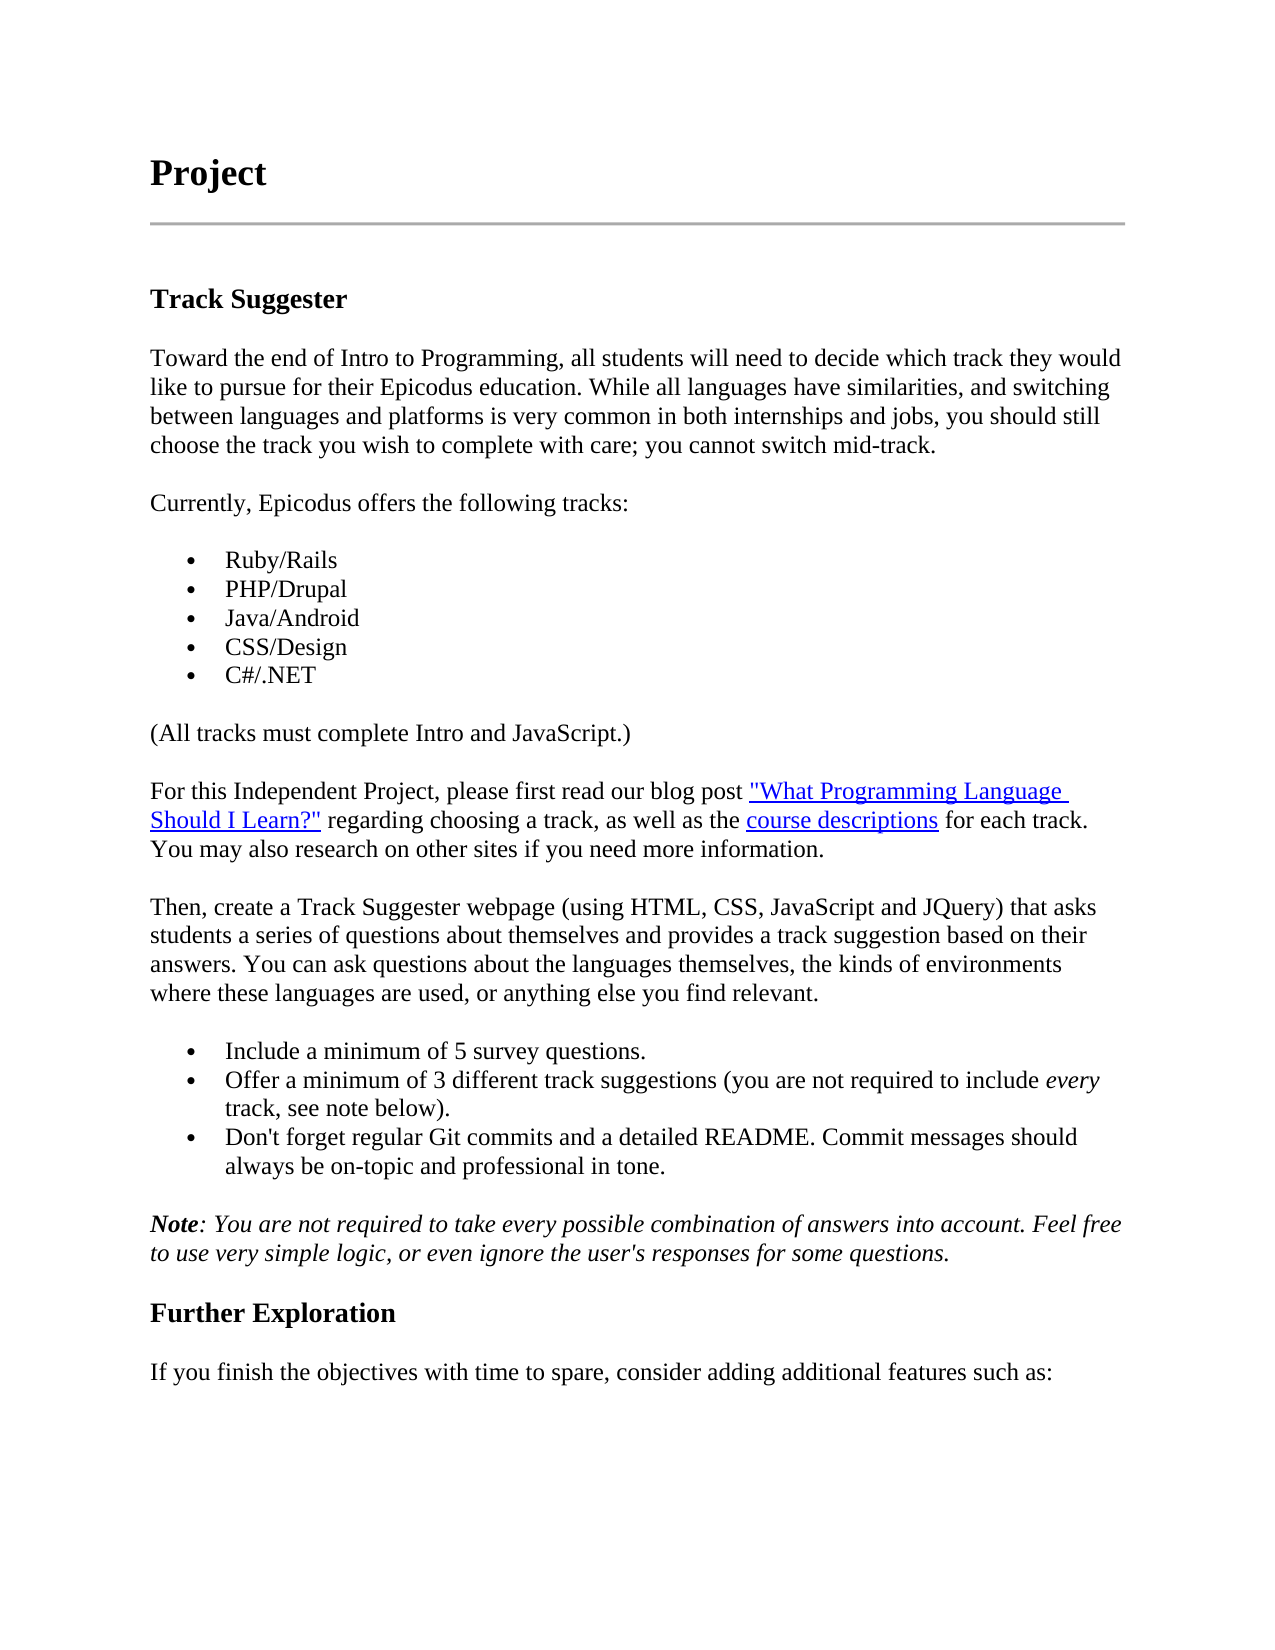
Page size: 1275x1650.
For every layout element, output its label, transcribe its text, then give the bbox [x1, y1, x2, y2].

text For this Independent Project, please first read our blog post "What Programming Language Should I Learn?" regarding choosing a track, as well as the course descriptions for each track. You may also research on other sites if you need more information. [150, 776, 1125, 863]
list PHP/Drupal [187, 574, 1125, 603]
text Project [150, 150, 1125, 193]
list Ruby/Rails [187, 546, 1125, 574]
text Note: You are not required to take every possible combination of answers into account. Feel free to use very simple logic, or even ignore the user's responses for some questions. [150, 1209, 1125, 1266]
text If you finish the objectives with time to spare, consider adding additional features such as: [150, 1357, 1125, 1386]
list CSS/Design [187, 632, 1125, 661]
text Further Exploration [150, 1296, 1125, 1328]
list Java/Android [187, 603, 1125, 632]
list C#/.NET [187, 661, 1125, 689]
text Toward the end of Intro to Programming, all students will need to decide which track they would like to pursue for their Epicodus education. While all languages have similarities, and switching between languages and platforms is very common in both internships and jobs, you should still choose the track you wish to complete with care; you cannot switch mid-track. [150, 343, 1125, 458]
text (All tracks must complete Intro and JavaScript.) [150, 718, 1125, 747]
list Don't forget regular Git commits and a detailed README. Commit messages should always be on-topic and professional in tone. [187, 1122, 1125, 1180]
list Include a minimum of 5 survey questions. [187, 1036, 1125, 1065]
text Currently, Epicodus offers the following tracks: [150, 488, 1125, 516]
text Then, create a Track Suggester webpage (using HTML, CSS, JavaScript and JQuery) that asks students a series of questions about themselves and provides a track suggestion based on their answers. You can ask questions about the languages themselves, the kinds of environments where these languages are used, or anything else you find relevant. [150, 892, 1125, 1007]
list Offer a minimum of 3 different track suggestions (you are not required to include every track, see note below). [187, 1065, 1125, 1122]
text Track Suggester [150, 282, 1125, 314]
